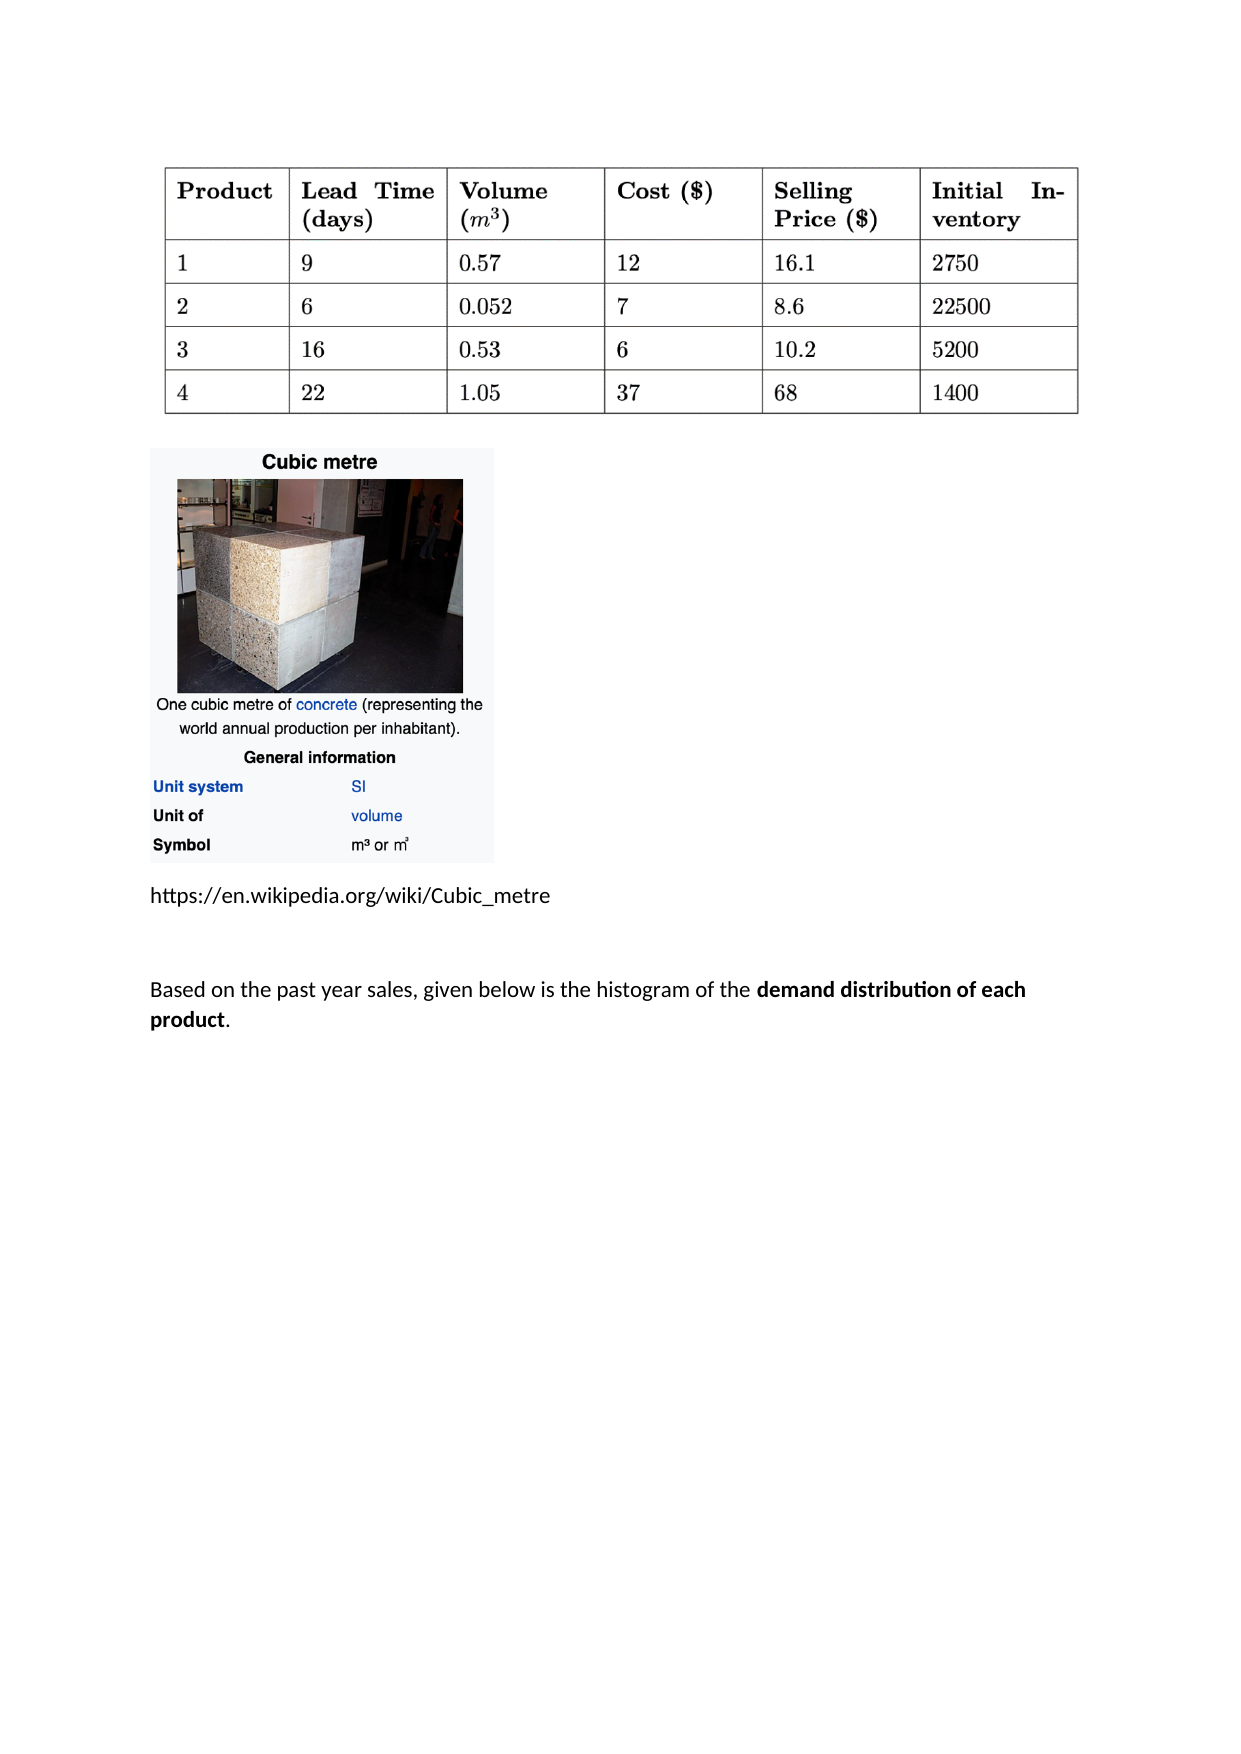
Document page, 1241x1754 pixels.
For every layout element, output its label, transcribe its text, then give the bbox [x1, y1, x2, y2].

text Based on the past year sales, given below is the histogram of the demand distribution of each product. [150, 975, 1090, 1033]
picture [150, 448, 494, 863]
picture [150, 150, 1089, 430]
text https://en.wikipedia.org/wiki/Cubic_metre [150, 881, 1090, 909]
